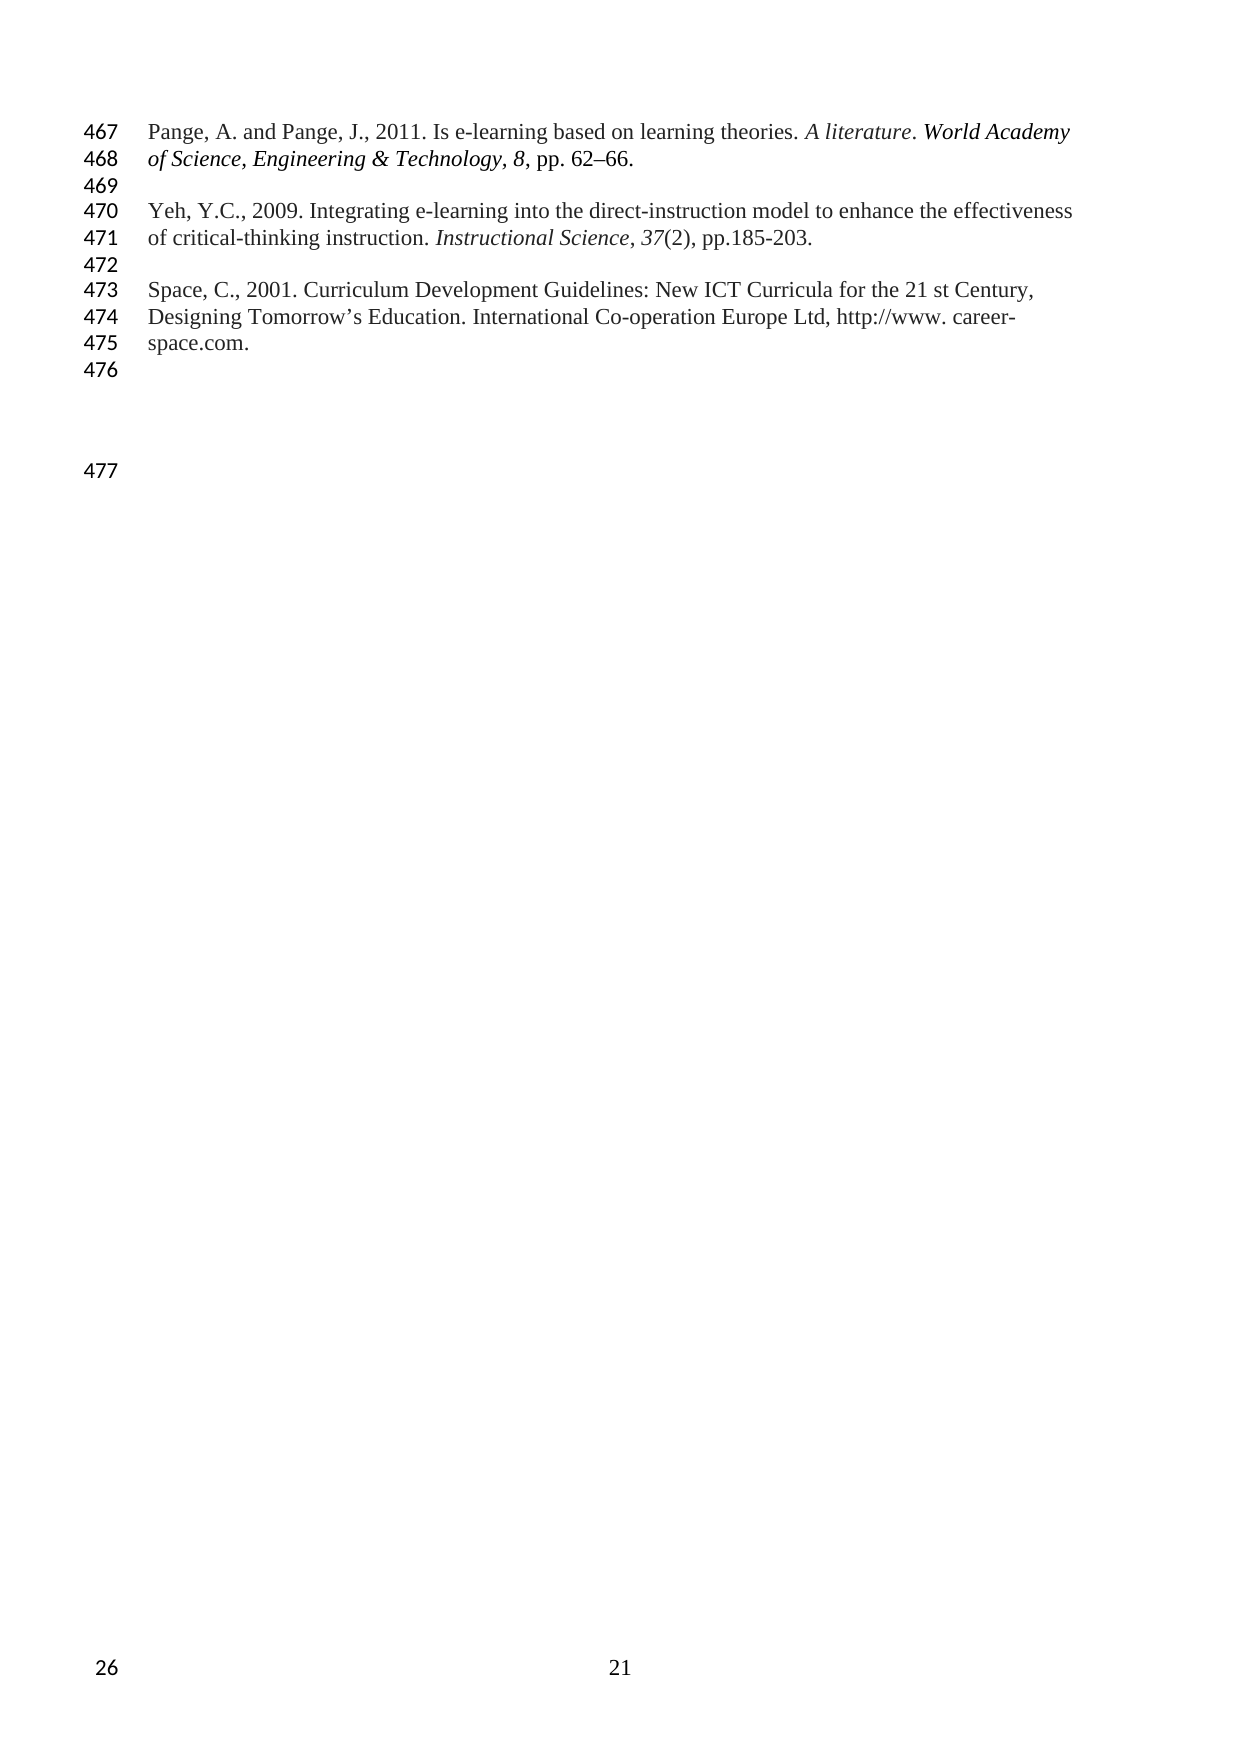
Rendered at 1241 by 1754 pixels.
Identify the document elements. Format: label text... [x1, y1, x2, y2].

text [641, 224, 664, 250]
text Yeh, Y.C., 2009. Integrating e-learning into the direct-instruction model to enhance the effectiveness of critical-thinking instruction. Instructional Science, 37(2), pp.185-203. [813, 197, 1093, 250]
text Pange, A. and Pange, J., 2011. Is e-learning based on learning theories. A literature. World Academy of Science, Engineering & Technology, 8, pp. 62–66. [148, 118, 1093, 171]
text Space, C., 2001. Curriculum Development Guidelines: New ICT Curricula for the 21 st Century, Designing Tomorrow’s Education. International Co-operation Europe Ltd, http://www. career-space.com. [249, 276, 1093, 355]
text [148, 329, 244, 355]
